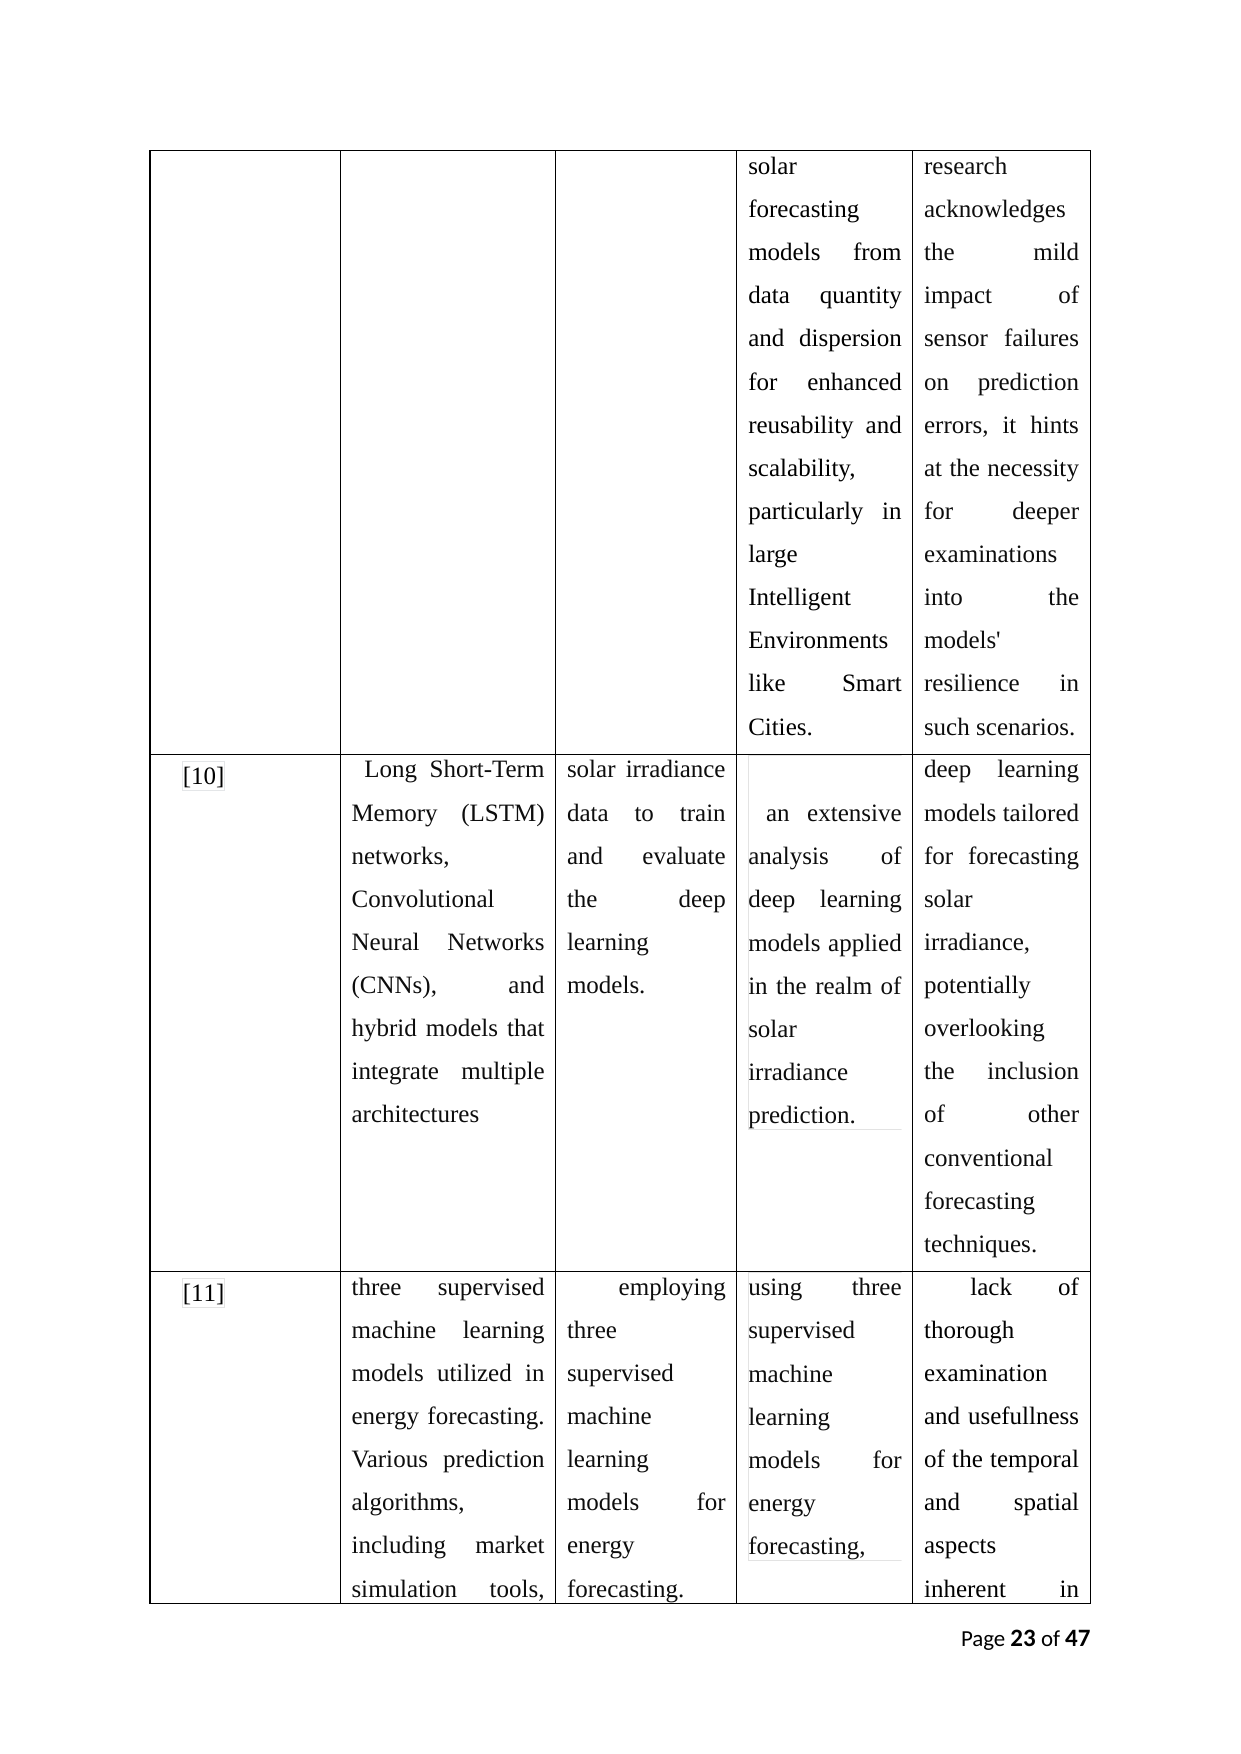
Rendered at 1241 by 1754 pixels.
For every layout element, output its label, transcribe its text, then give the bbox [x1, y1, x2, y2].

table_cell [556, 1272, 736, 1602]
table_cell [151, 151, 340, 753]
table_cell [341, 1272, 555, 1602]
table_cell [556, 151, 736, 753]
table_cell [913, 151, 1090, 753]
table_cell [913, 1272, 1090, 1602]
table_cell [341, 151, 555, 753]
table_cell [737, 151, 912, 753]
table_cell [737, 1272, 912, 1602]
table_cell deep learning models tailored for forecasting solar irradiance, potentially overlooking the inclusion of other conventional forecasting techniques. [913, 755, 1090, 1271]
table_cell Long Short-Term Memory (LSTM) networks, Convolutional Neural Networks (CNNs), and hybrid models that integrate multiple architectures [341, 755, 555, 1271]
table_cell an extensive analysis of deep learning models applied in the realm of solar irradiance prediction. [737, 755, 912, 1271]
table_cell solar irradiance data to train and evaluate the deep learning models. [556, 755, 736, 1271]
